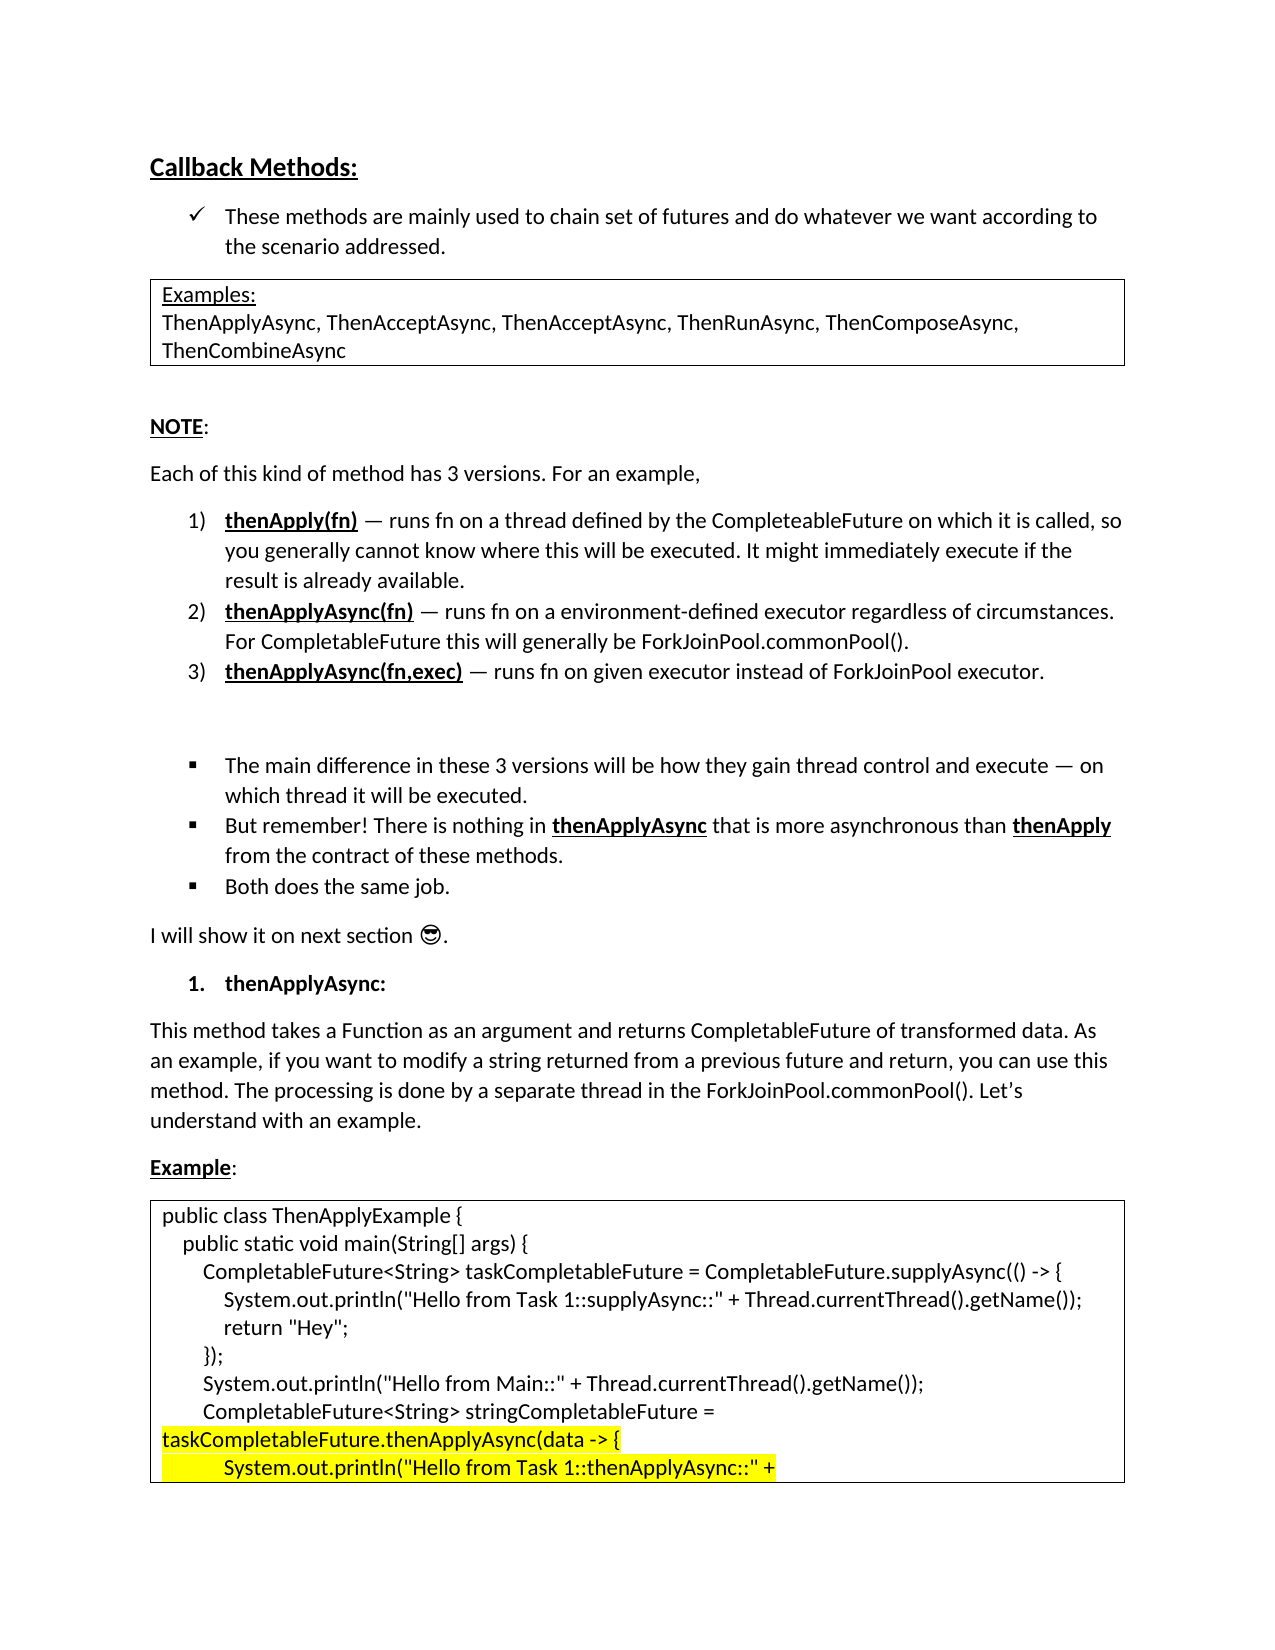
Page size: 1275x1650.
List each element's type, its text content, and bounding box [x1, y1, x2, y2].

text NOTE: [150, 412, 1125, 440]
list thenApplyAsync: [187, 969, 1125, 997]
list thenApplyAsync(fn) — runs fn on a environment-defined executor regardless of circumstances. For CompletableFuture this will generally be ForkJoinPool.commonPool(). [187, 597, 1125, 655]
list Both does the same job. [187, 872, 1125, 900]
text Callback Methods: [150, 150, 1125, 183]
list The main difference in these 3 versions will be how they gain thread control and execute — on which thread it will be executed. [187, 751, 1125, 809]
list thenApply(fn) — runs fn on a thread defined by the CompleteableFuture on which it is called, so you generally cannot know where this will be executed. It might immediately execute if the result is already available. [187, 506, 1125, 594]
table_header Examples: ThenApplyAsync, ThenAcceptAsync, ThenAcceptAsync, ThenRunAsync, ThenComposeAsync, ThenCombineAsync [151, 280, 1124, 364]
text I will show it on next section 😎. [150, 919, 1125, 950]
text Each of this kind of method has 3 versions. For an example, [150, 459, 1125, 487]
list thenApplyAsync(fn,exec) — runs fn on given executor instead of ForkJoinPool executor. [187, 657, 1125, 685]
list But remember! There is nothing in thenApplyAsync that is more asynchronous than thenApply from the contract of these methods. [187, 811, 1125, 869]
text This method takes a Function as an argument and returns CompletableFuture of transformed data. As an example, if you want to modify a string returned from a previous future and return, you can use this method. The processing is done by a separate thread in the ForkJoinPool.commonPool(). Let’s understand with an example. [150, 1016, 1125, 1134]
text Example: [150, 1153, 1125, 1181]
list These methods are mainly used to chain set of futures and do whatever we want according to the scenario addressed. [187, 202, 1125, 261]
